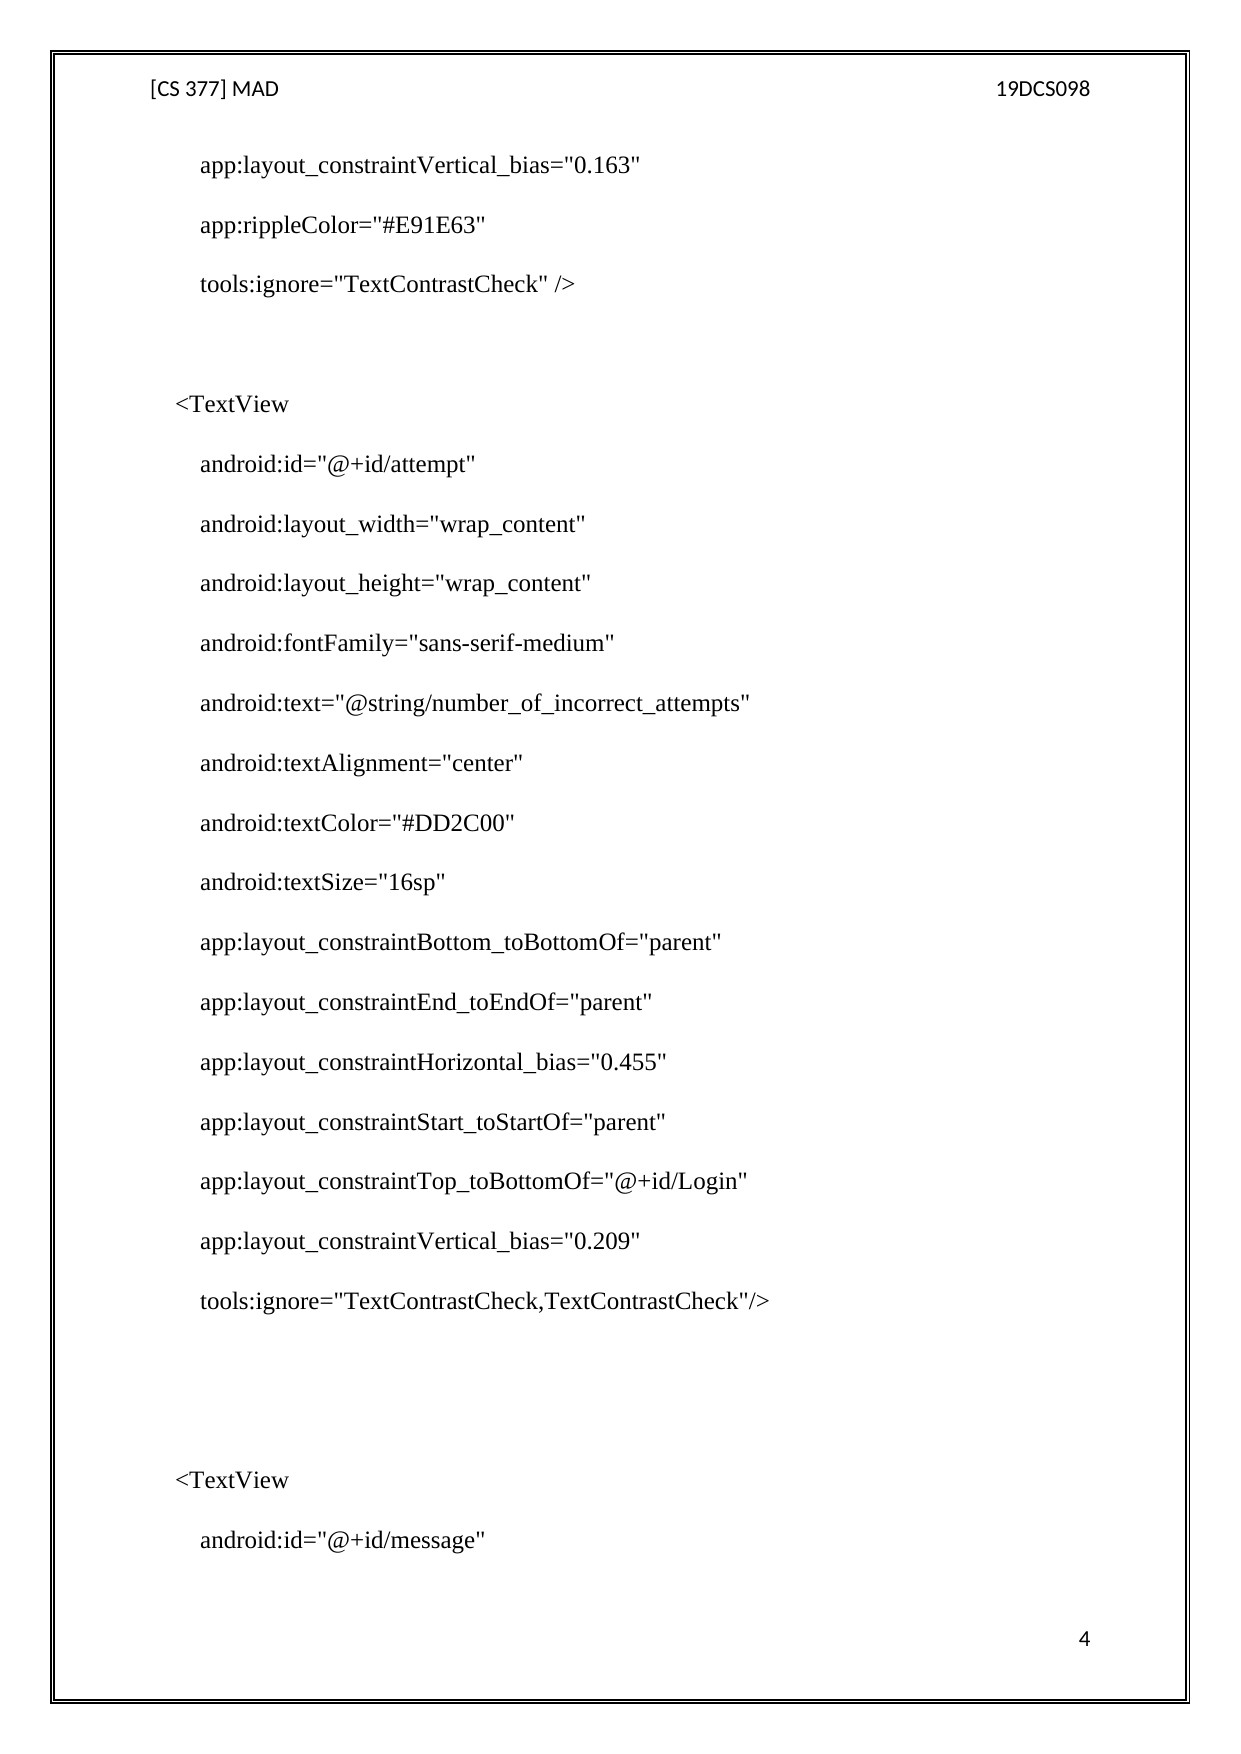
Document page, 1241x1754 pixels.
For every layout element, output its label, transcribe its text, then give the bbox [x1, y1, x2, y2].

text android:layout_width="wrap_content" [150, 509, 1090, 537]
text <TextView [150, 1465, 1090, 1494]
text android:textAlignment="center" [150, 748, 1090, 777]
text app:layout_constraintStart_toStartOf="parent" [150, 1107, 1090, 1135]
text android:textSize="16sp" [150, 867, 1090, 896]
text app:layout_constraintVertical_bias="0.163" [150, 150, 1090, 179]
text android:fontFamily="sans-serif-medium" [150, 628, 1090, 657]
text android:text="@string/number_of_incorrect_attempts" [150, 688, 1090, 717]
text tools:ignore="TextContrastCheck,TextContrastCheck"/> [150, 1286, 1090, 1315]
text app:layout_constraintTop_toBottomOf="@+id/Login" [150, 1166, 1090, 1195]
text app:layout_constraintVertical_bias="0.209" [150, 1226, 1090, 1255]
text android:layout_height="wrap_content" [150, 568, 1090, 597]
text <TextView [150, 389, 1090, 418]
text android:id="@+id/message" [150, 1525, 1090, 1554]
text app:rippleColor="#E91E63" [150, 210, 1090, 238]
text app:layout_constraintHorizontal_bias="0.455" [150, 1047, 1090, 1076]
text app:layout_constraintBottom_toBottomOf="parent" [150, 927, 1090, 956]
text android:textColor="#DD2C00" [150, 808, 1090, 836]
text tools:ignore="TextContrastCheck" /> [150, 269, 1090, 298]
text android:id="@+id/attempt" [150, 449, 1090, 478]
text app:layout_constraintEnd_toEndOf="parent" [150, 987, 1090, 1016]
